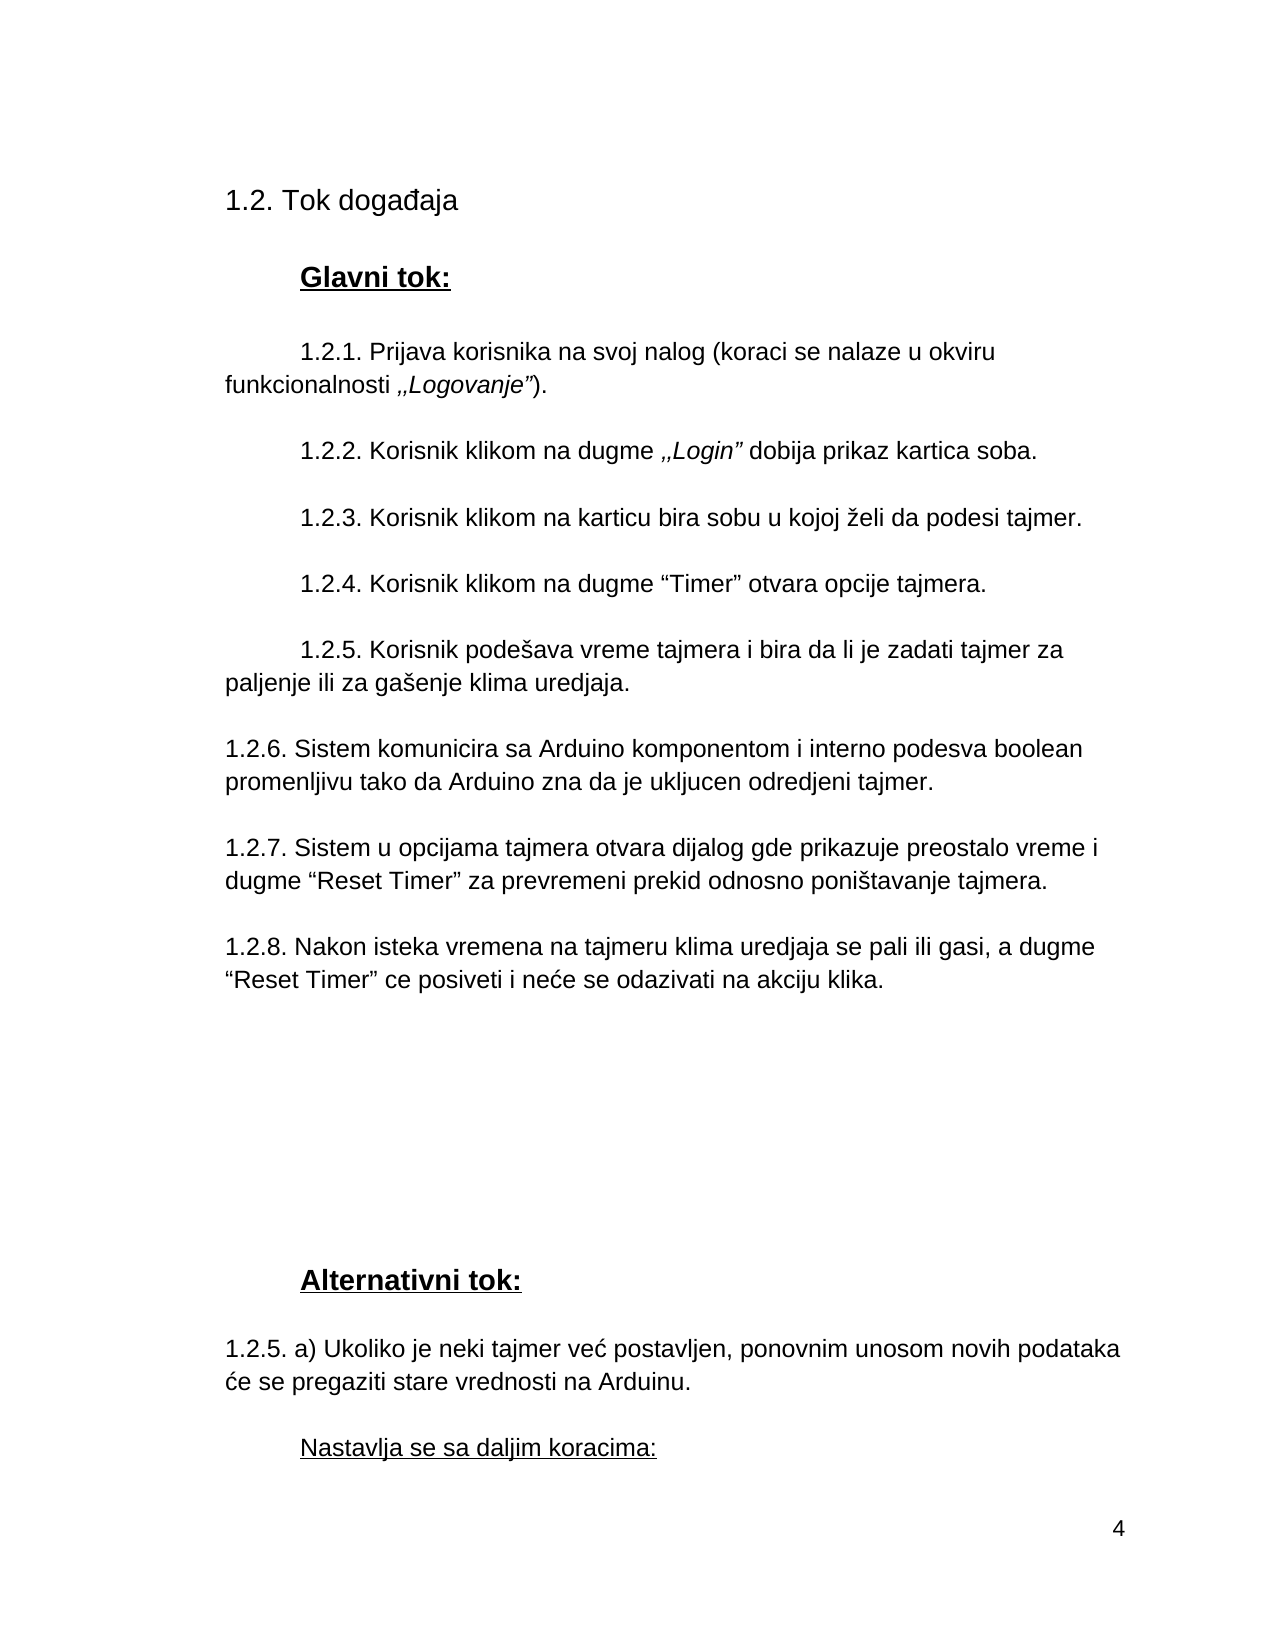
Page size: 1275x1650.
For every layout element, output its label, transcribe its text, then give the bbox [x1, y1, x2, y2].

text 1.2.3. Korisnik klikom na karticu bira sobu u kojoj želi da podesi tajmer. [225, 503, 1125, 532]
text 1.2.4. Korisnik klikom na dugme “Timer” otvara opcije tajmera. [225, 569, 1125, 598]
text 1.2.5. a) Ukoliko je neki tajmer već postavljen, ponovnim unosom novih podataka će se pregaziti stare vrednosti na Arduinu. [225, 1334, 1125, 1396]
text 1.2.6. Sistem komunicira sa Arduino komponentom i interno podesva boolean promenljivu tako da Arduino zna da je ukljucen odredjeni tajmer. [225, 734, 1125, 796]
text 1.2.5. Korisnik podešava vreme tajmera i bira da li je zadati tajmer za paljenje ili za gašenje klima uredjaja. [225, 635, 1125, 697]
text 1.2.1. Prijava korisnika na svoj nalog (koraci se nalaze u okviru funkcionalnosti ‚‚Logovanje”). [225, 337, 1125, 399]
text Glavni tok: [225, 260, 1125, 294]
text 1.2.7. Sistem u opcijama tajmera otvara dijalog gde prikazuje preostalo vreme i dugme “Reset Timer” za prevremeni prekid odnosno poništavanje tajmera. [225, 833, 1125, 895]
text 1.2.2. Korisnik klikom na dugme ‚‚Login” dobija prikaz kartica soba. [225, 436, 1125, 465]
text Alternativni tok: [225, 1263, 1125, 1296]
text 1.2.8. Nakon isteka vremena na tajmeru klima uredjaja se pali ili gasi, a dugme “Reset Timer” ce posiveti i neće se odazivati na akciju klika. [225, 932, 1125, 994]
text 1.2. Tok događaja [225, 183, 1125, 217]
text Nastavlja se sa daljim koracima: [225, 1433, 1125, 1462]
